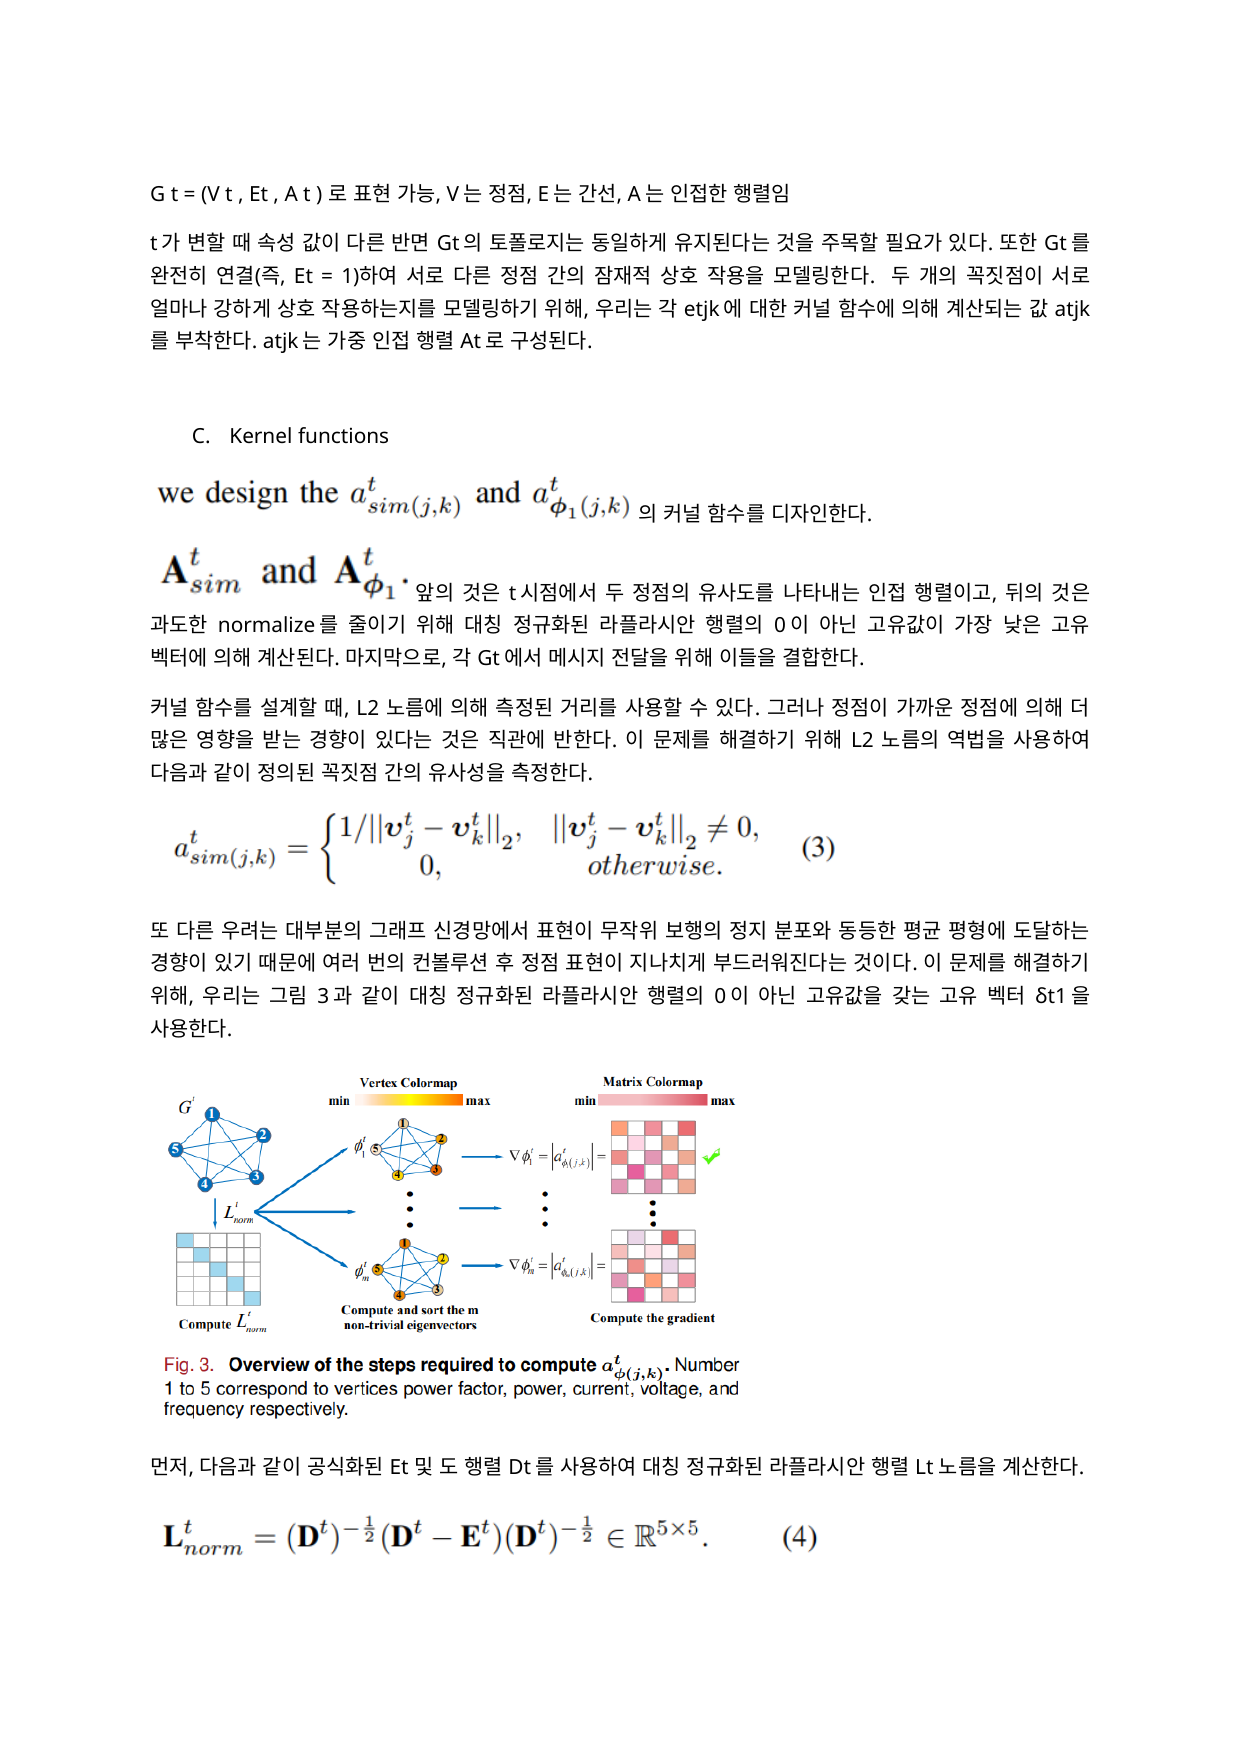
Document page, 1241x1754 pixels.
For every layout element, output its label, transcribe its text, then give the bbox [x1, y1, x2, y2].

text 커널 함수를 설계할 때, L2 노름에 의해 측정된 거리를 사용할 수 있다. 그러나 정점이 가까운 정점에 의해 더 많은 영향을 받는 경향이 있다는 것은 직관에 반한다. 이 문제를 해결하기 위해 L2 노름의 역법을 사용하여 다음과 같이 정의된 꼭짓점 간의 유사성을 측정한다. [150, 691, 1090, 786]
text G t = (V t , Et , A t ) 로 표현 가능, V는 정점, E는 간선, A는 인접한 행렬임 [150, 177, 1090, 207]
text 또 다른 우려는 대부분의 그래프 신경망에서 표현이 무작위 보행의 정지 분포와 동등한 평균 평형에 도달하는 경향이 있기 때문에 여러 번의 컨볼루션 후 정점 표현이 지나치게 부드러워진다는 것이다. 이 문제를 해결하기 위해, 우리는 그림 3과 같이 대칭 정규화된 라플라시안 행렬의 0이 아닌 고유값을 갖는 고유 벡터 δt1을 사용한다. [150, 914, 1090, 1042]
list Kernel functions [192, 421, 1090, 450]
picture [150, 468, 639, 522]
text 앞의 것은 t시점에서 두 정점의 유사도를 나타내는 인접 행렬이고, 뒤의 것은 과도한 normalize를 줄이기 위해 대칭 정규화된 라플라시안 행렬의 0이 아닌 고유값이 가장 낮은 고유 벡터에 의해 계산된다. 마지막으로, 각 Gt에서 메시지 전달을 위해 이들을 결합한다. [150, 547, 1090, 672]
picture [150, 1500, 829, 1569]
picture [150, 1061, 751, 1432]
text t가 변할 때 속성 값이 다른 반면 Gt의 토폴로지는 동일하게 유지된다는 것을 주목할 필요가 있다. 또한 Gt를 완전히 연결(즉, Et = 1)하여 서로 다른 정점 간의 잠재적 상호 작용을 모델링한다. 두 개의 꼭짓점이 서로 얼마나 강하게 상호 작용하는지를 모델링하기 위해, 우리는 각 etjk에 대한 커널 함수에 의해 계산되는 값 atjk를 부착한다. atjk는 가중 인접 행렬 At로 구성된다. [150, 227, 1090, 355]
picture [150, 547, 408, 601]
text 먼저, 다음과 같이 공식화된 Et 및 도 행렬 Dt를 사용하여 대칭 정규화된 라플라시안 행렬 Lt 노름을 계산한다. [150, 1451, 1090, 1481]
picture [150, 805, 843, 896]
